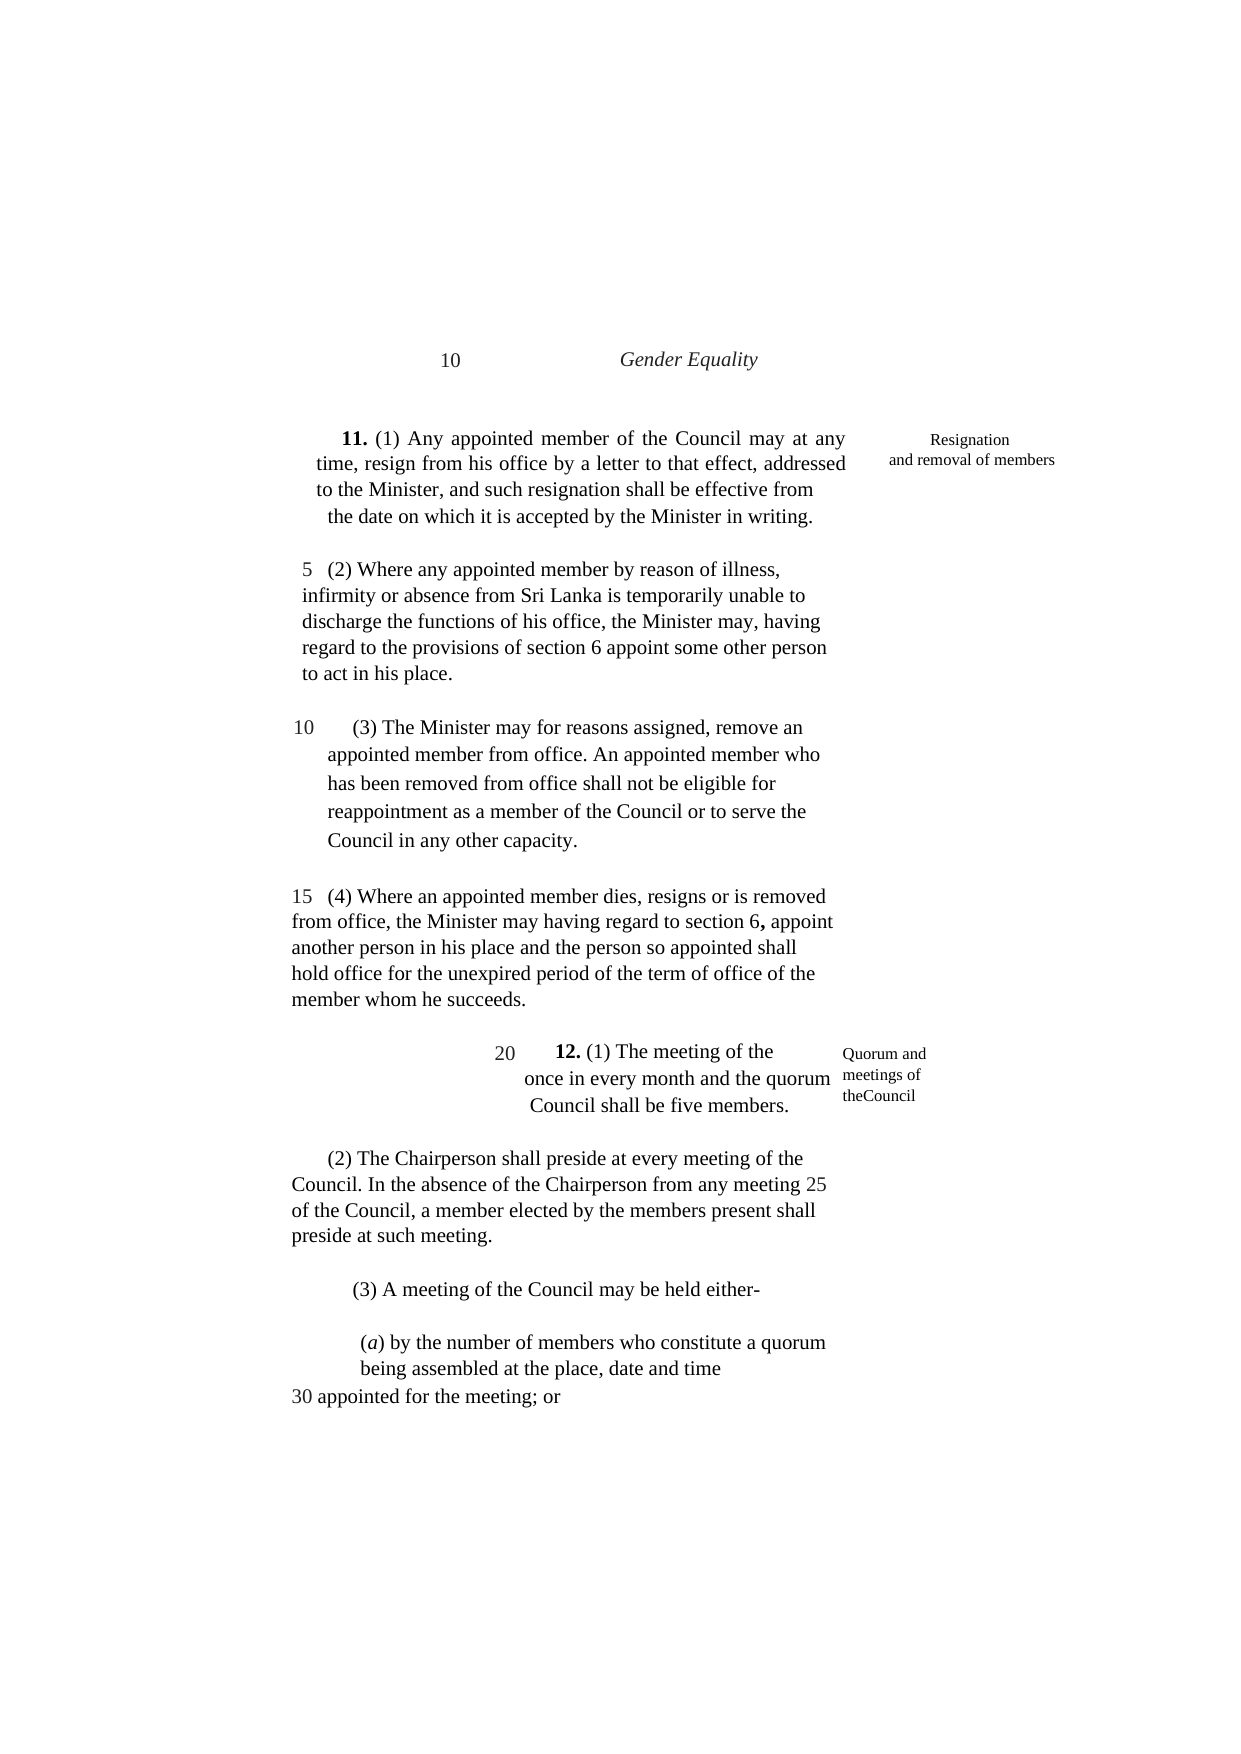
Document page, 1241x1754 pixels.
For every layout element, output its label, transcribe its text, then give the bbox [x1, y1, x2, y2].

table_cell theCouncil [834, 1084, 1147, 1124]
table_header Resignation and removal of members [853, 345, 1166, 503]
table_header 20 [208, 1035, 521, 1124]
text 15 (4) Where an appointed member dies, resigns or is removed from office, the Minister may having regard to section 6, appoint another person in his place and the person so appointed shall hold office for the unexpired period of the term of office of the member whom he succeeds. [291, 884, 835, 1011]
text 5 (2) Where any appointed member by reason of illness, infirmity or absence from Sri Lanka is temporarily unable to discharge the functions of his office, the Minister may, having regard to the provisions of section 6 appoint some other person to act in his place. [302, 557, 835, 685]
table_header Quorum and [834, 1035, 1147, 1063]
table_cell Council shall be five members. [521, 1091, 834, 1124]
table_cell once in every month and the quorum for a meeting of the [521, 1064, 834, 1091]
text (2) The Chairperson shall preside at every meeting of the Council. In the absence of the Chairperson from any meeting 25 of the Council, a member elected by the members present shall preside at such meeting. [291, 1146, 835, 1247]
text (3) A meeting of the Council may be held either- [352, 1278, 1090, 1302]
table_cell 11. (1) Any appointed member of the Council may at any time, resign from his office by a letter to that effect, addressed to the Minister, and such resignation shall be effective from [226, 398, 853, 503]
text (a) by the number of members who constitute a quorum being assembled at the place, date and time [360, 1330, 835, 1379]
text 30 appointed for the meeting; or [291, 1384, 1090, 1408]
text 10 (3) The Minister may for reasons assigned, remove an appointed member from office. An appointed member who has been removed from office shall not be eligible for reappointment as a member of the Council or to serve the Council in any other capacity. [293, 715, 835, 853]
table_cell meetings of [834, 1064, 1147, 1084]
text the date on which it is accepted by the Minister in writing. [327, 505, 1090, 528]
table_header Gender Equality [540, 345, 853, 398]
table_header 10 [226, 345, 539, 398]
table_header 12. (1) The meeting of the Council shall be held at least [521, 1035, 834, 1063]
